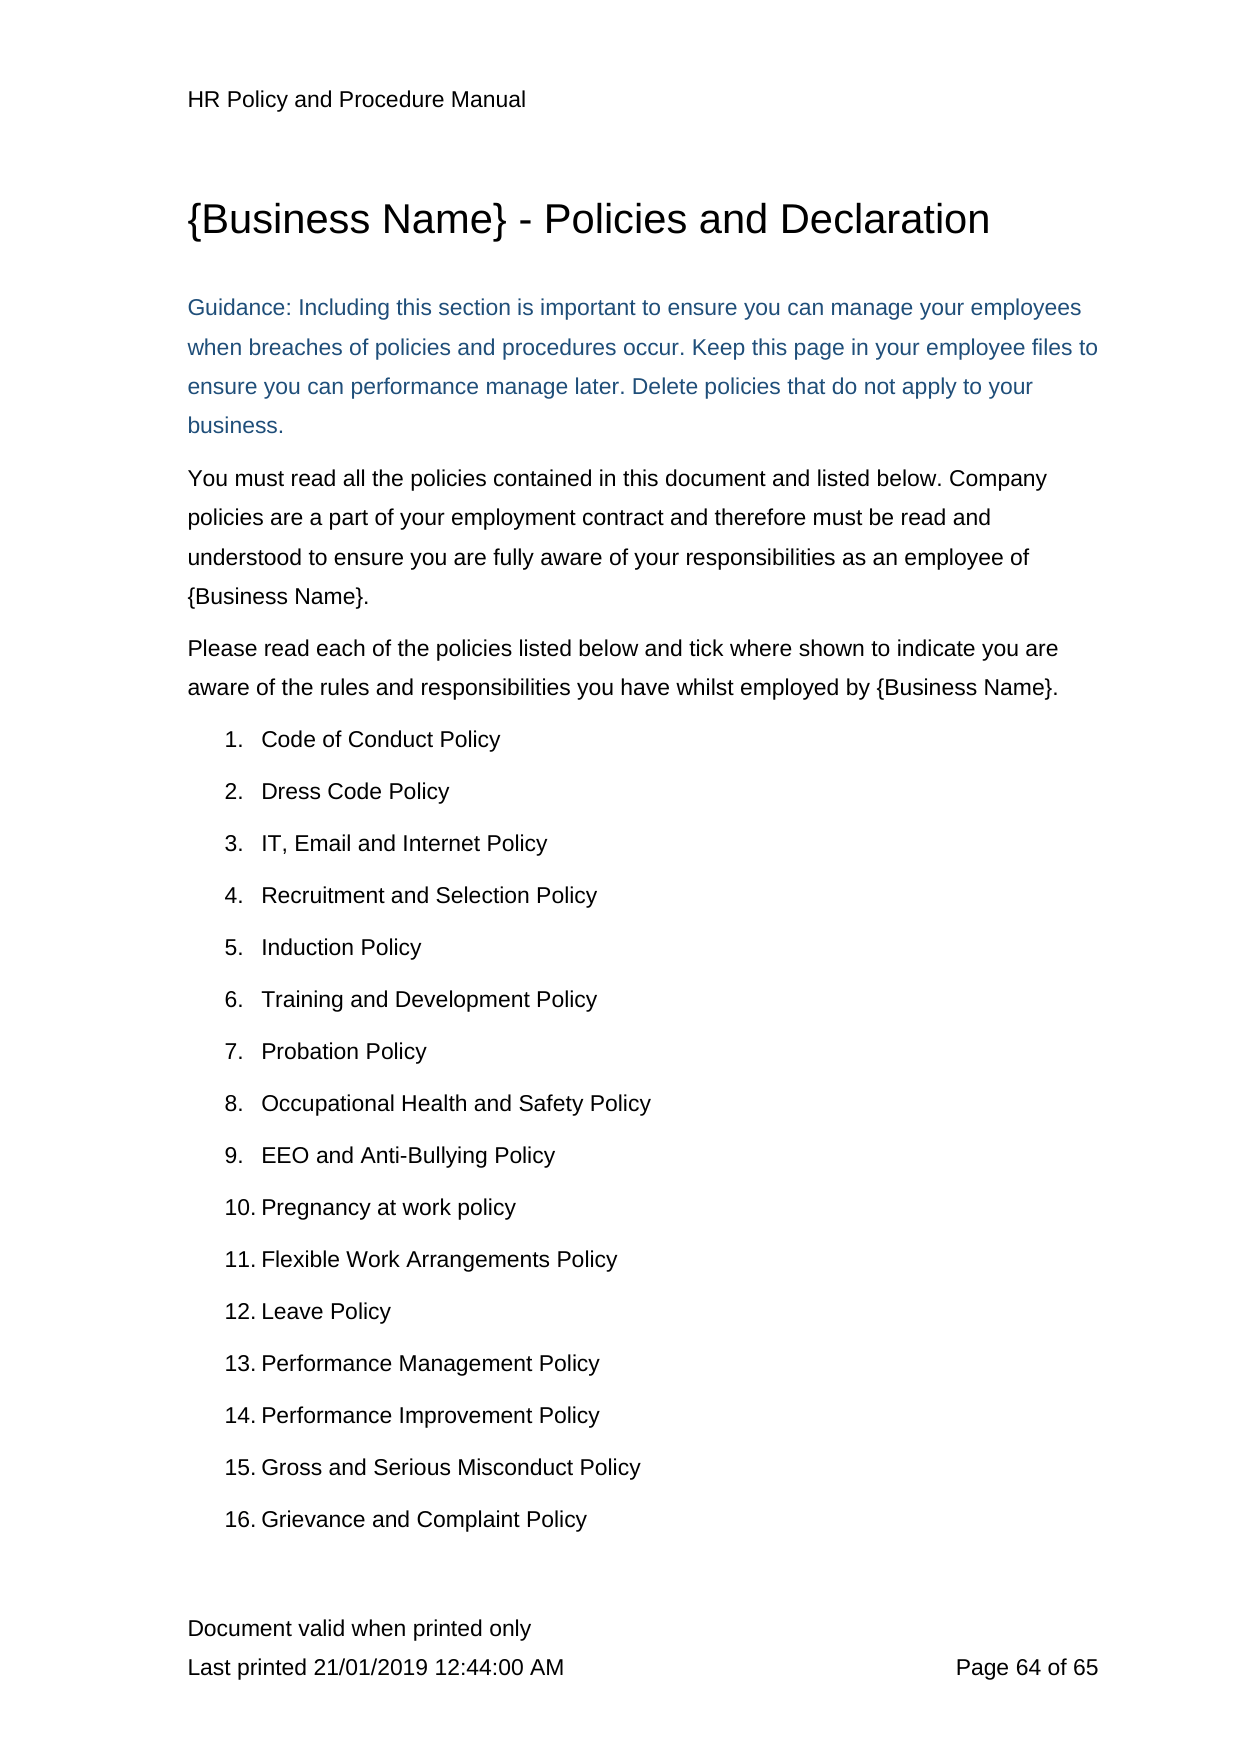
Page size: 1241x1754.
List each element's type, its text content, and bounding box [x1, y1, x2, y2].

subtitle {Business Name} - Policies and Declaration [187, 194, 1098, 242]
list Leave Policy [224, 1298, 1098, 1324]
list Performance Management Policy [224, 1350, 1098, 1376]
list Flexible Work Arrangements Policy [224, 1246, 1098, 1272]
text Guidance: Including this section is important to ensure you can manage your employees when breaches of policies and procedures occur. Keep this page in your employee files to ensure you can performance manage later. Delete policies that do not apply to your business. [187, 294, 1098, 439]
list Pregnancy at work policy [224, 1194, 1098, 1221]
list Code of Conduct Policy [224, 726, 1098, 753]
list Dress Code Policy [224, 778, 1098, 805]
list Training and Development Policy [224, 986, 1098, 1013]
list IT, Email and Internet Policy [224, 830, 1098, 857]
list Probation Policy [224, 1038, 1098, 1064]
text You must read all the policies contained in this document and listed below. Company policies are a part of your employment contract and therefore must be read and understood to ensure you are fully aware of your responsibilities as an employee of {Business Name}. [187, 464, 1098, 609]
list Grievance and Complaint Policy [224, 1506, 1098, 1532]
list Occupational Health and Safety Policy [224, 1090, 1098, 1117]
list Recruitment and Selection Policy [224, 882, 1098, 909]
text Please read each of the policies listed below and tick where shown to indicate you are aware of the rules and responsibilities you have whilst employed by {Business Name}. [187, 635, 1098, 701]
list EEO and Anti-Bullying Policy [224, 1142, 1098, 1168]
list Induction Policy [224, 934, 1098, 961]
list Gross and Serious Misconduct Policy [224, 1454, 1098, 1480]
list Performance Improvement Policy [224, 1402, 1098, 1428]
